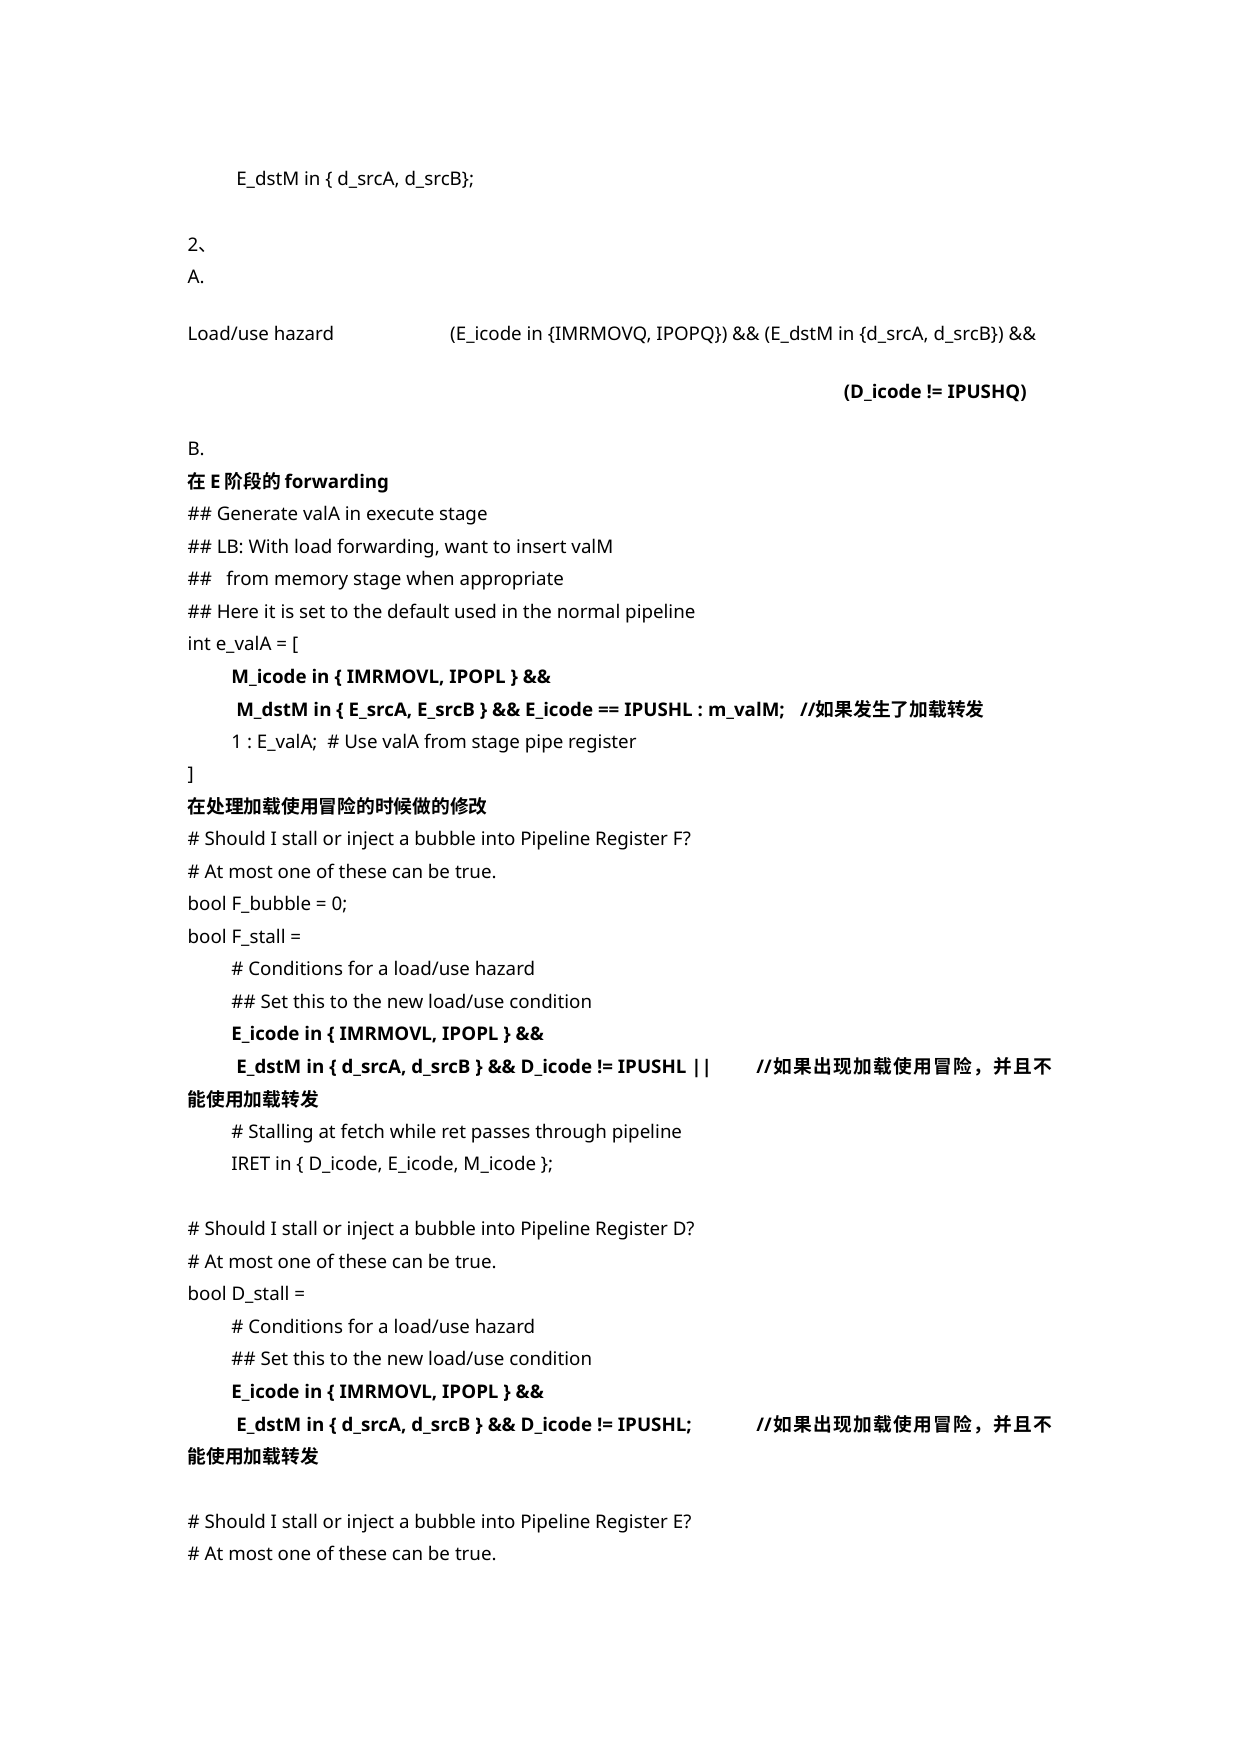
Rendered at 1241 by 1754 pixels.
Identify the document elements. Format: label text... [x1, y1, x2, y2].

text # Conditions for a load/use hazard [187, 1309, 1053, 1342]
text # At most one of these can be true. [187, 854, 1053, 887]
text 在处理加载使用冒险的时候做的修改 [187, 789, 1053, 822]
text (D_icode != IPUSHQ) [800, 374, 1053, 407]
text E_dstM in { d_srcA, d_srcB } && D_icode != IPUSHL || //如果出现加载使用冒险，并且不能使用加载转发 [187, 1049, 1053, 1114]
text E_icode in { IMRMOVL, IPOPL } && [187, 1374, 1053, 1407]
text # Conditions for a load/use hazard [187, 952, 1053, 984]
text 在E阶段的forwarding [187, 464, 1053, 497]
text ] [187, 757, 1053, 789]
text ## Set this to the new load/use condition [187, 1342, 1053, 1374]
text # Should I stall or inject a bubble into Pipeline Register D? [187, 1212, 1053, 1244]
text Load/use hazard (E_icode in {IMRMOVQ, IPOPQ}) && (E_dstM in {d_srcA, d_srcB}) && [187, 317, 1053, 349]
text # Stalling at fetch while ret passes through pipeline [187, 1114, 1053, 1147]
text ## LB: With load forwarding, want to insert valM [187, 529, 1053, 562]
text B. [187, 432, 1053, 464]
text bool F_bubble = 0; [187, 887, 1053, 919]
text A. [187, 259, 1053, 292]
text ## Here it is set to the default used in the normal pipeline [187, 594, 1053, 627]
text M_icode in { IMRMOVL, IPOPL } && [187, 659, 1053, 692]
text # Should I stall or inject a bubble into Pipeline Register E? [187, 1504, 1053, 1537]
text E_dstM in { d_srcA, d_srcB}; [187, 162, 1053, 194]
text 1 : E_valA; # Use valA from stage pipe register [187, 724, 1053, 757]
text # Should I stall or inject a bubble into Pipeline Register F? [187, 822, 1053, 854]
text E_icode in { IMRMOVL, IPOPL } && [187, 1017, 1053, 1049]
text 2、 [187, 227, 1053, 259]
text int e_valA = [ [187, 627, 1053, 659]
text # At most one of these can be true. [187, 1537, 1053, 1569]
text bool F_stall = [187, 919, 1053, 952]
text M_dstM in { E_srcA, E_srcB } && E_icode == IPUSHL : m_valM; //如果发生了加载转发 [187, 692, 1053, 724]
text ## Generate valA in execute stage [187, 497, 1053, 529]
text ## Set this to the new load/use condition [187, 984, 1053, 1017]
text E_dstM in { d_srcA, d_srcB } && D_icode != IPUSHL; //如果出现加载使用冒险，并且不能使用加载转发 [187, 1407, 1053, 1472]
text bool D_stall = [187, 1277, 1053, 1309]
text ## from memory stage when appropriate [187, 562, 1053, 594]
text IRET in { D_icode, E_icode, M_icode }; [187, 1147, 1053, 1179]
text # At most one of these can be true. [187, 1244, 1053, 1277]
